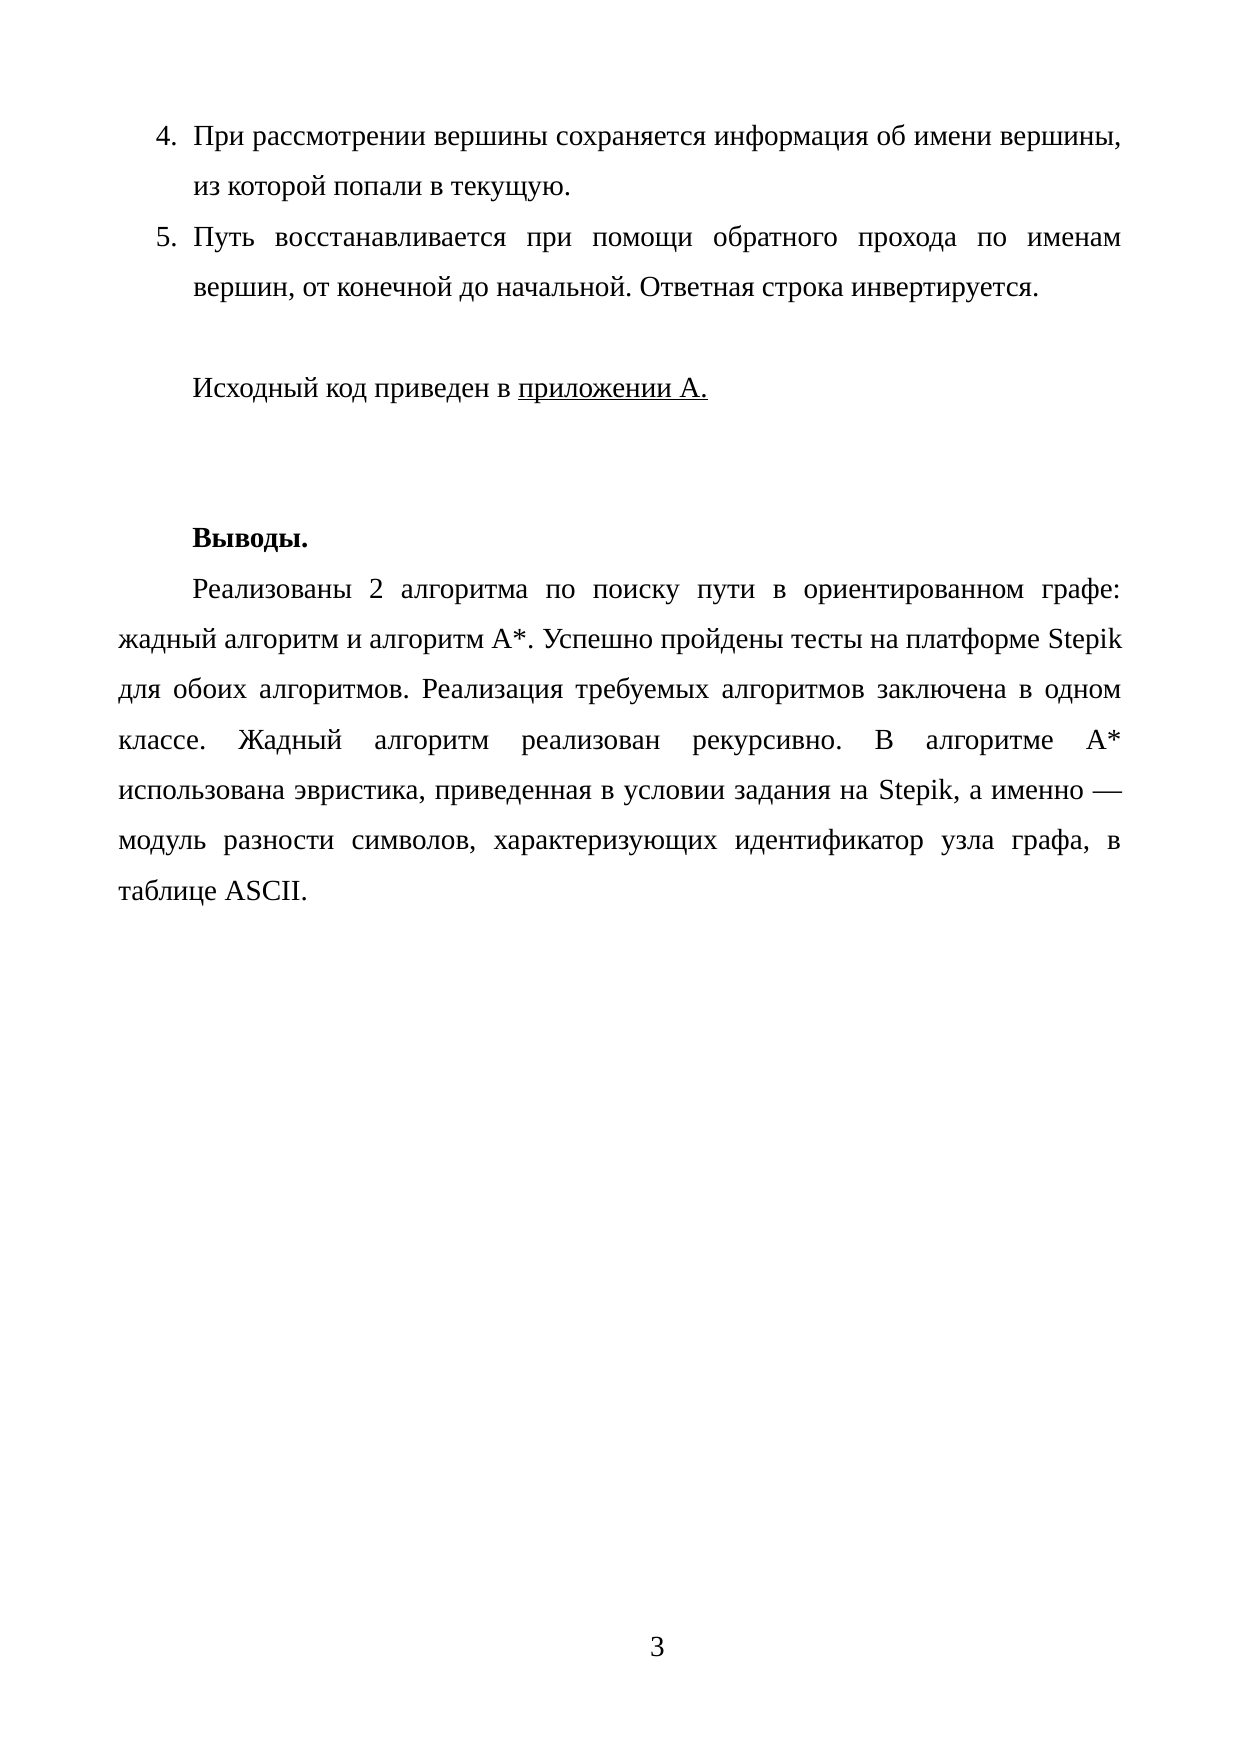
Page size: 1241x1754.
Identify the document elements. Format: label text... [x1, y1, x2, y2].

text Реализованы 2 алгоритма по поиску пути в ориентированном графе: жадный алгоритм и алгоритм А*. Успешно пройдены тесты на платформе Stepik для обоих алгоритмов. Реализация требуемых алгоритмов заключена в одном классе. Жадный алгоритм реализован рекурсивно. В алгоритме А* использована эвристика, приведенная в условии задания на Stepik, а именно — модуль разности символов, характеризующих идентификатор узла графа, в таблице ASCII. [118, 571, 1122, 906]
subtitle Выводы. [118, 521, 1122, 554]
list При рассмотрении вершины сохраняется информация об имени вершины, из которой попали в текущую. [156, 118, 1122, 202]
text Исходный код приведен в приложении А. [118, 370, 1122, 403]
list Путь восстанавливается при помощи обратного прохода по именам вершин, от конечной до начальной. Ответная строка инвертируется. [156, 219, 1122, 303]
